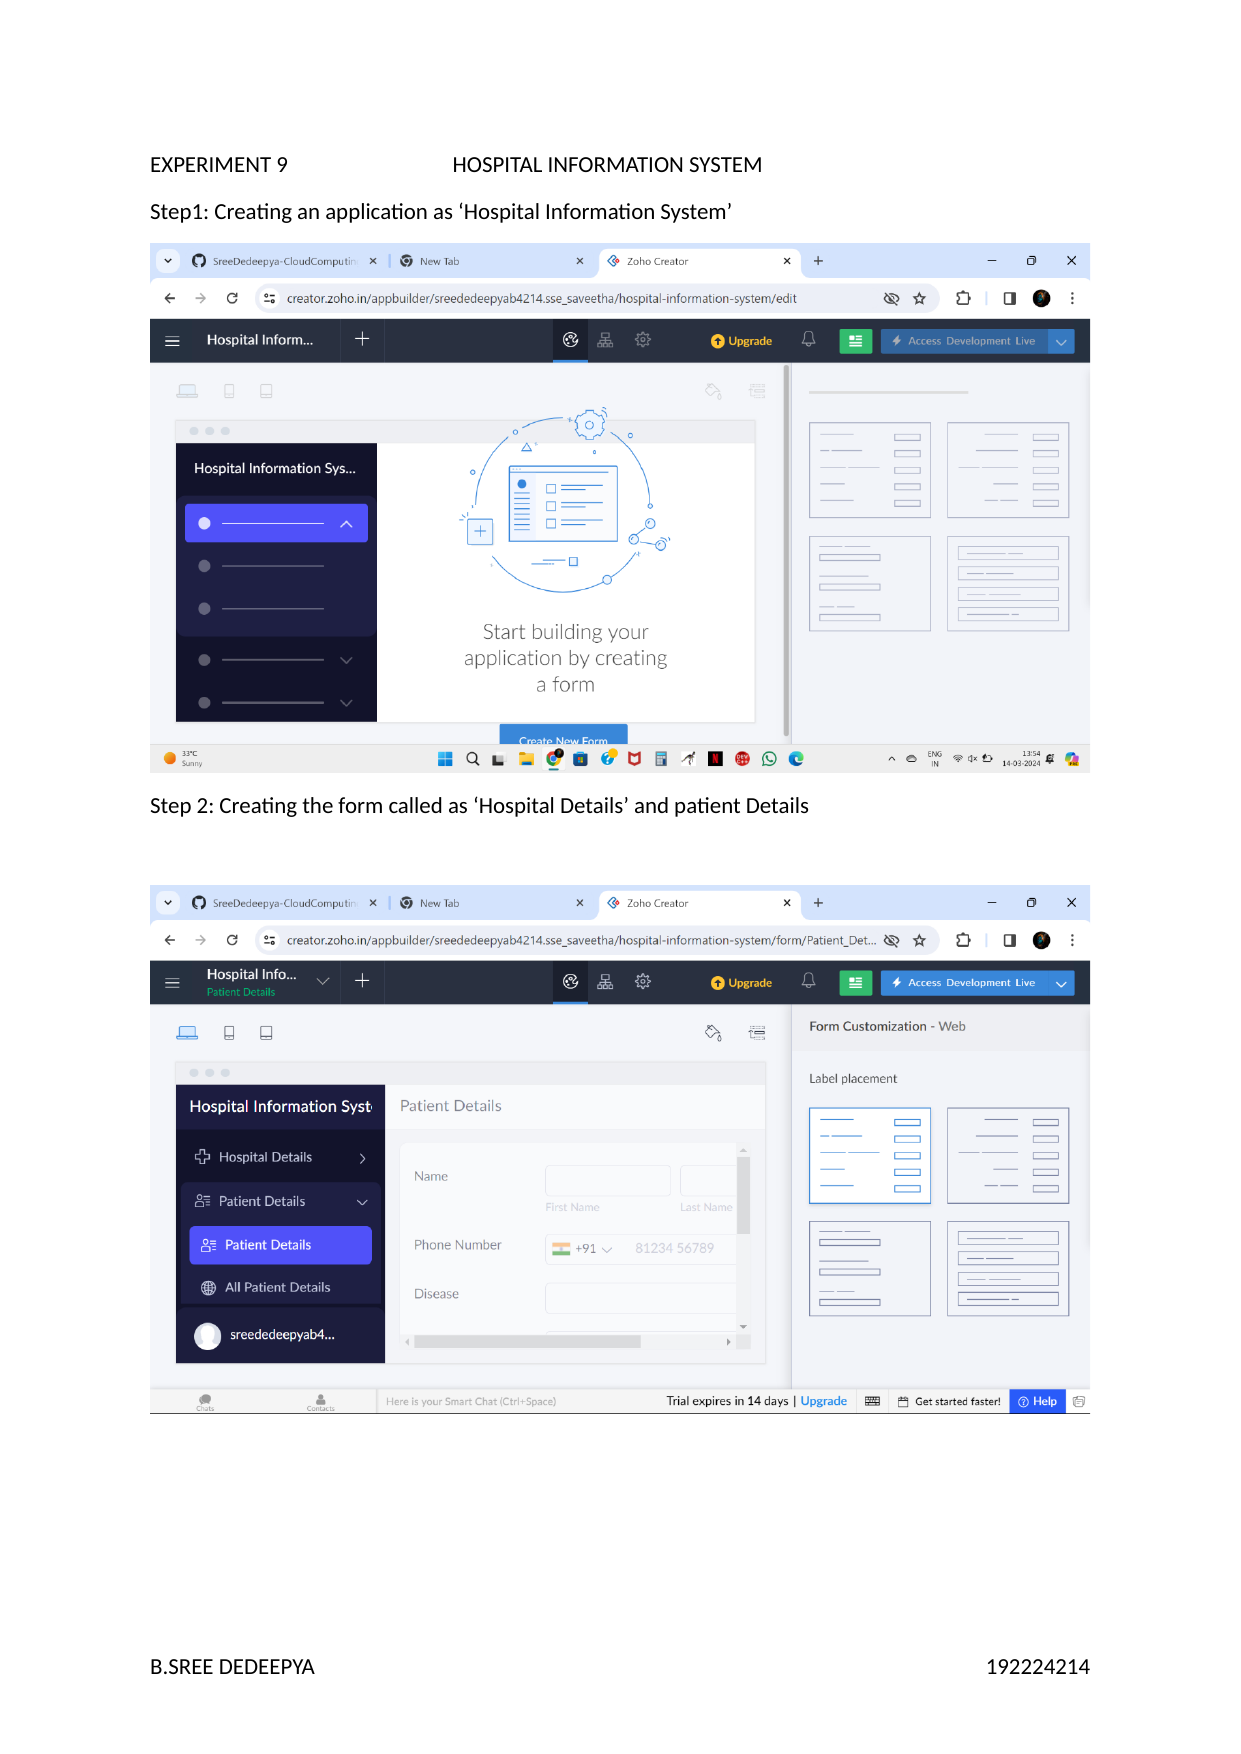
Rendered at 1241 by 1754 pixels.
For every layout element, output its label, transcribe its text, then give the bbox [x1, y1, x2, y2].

picture [150, 885, 1091, 1414]
text Step1: Creating an application as ‘Hospital Information System’ [150, 197, 1090, 225]
text Step 2: Creating the form called as ‘Hospital Details’ and patient Details [150, 791, 1090, 819]
picture [150, 243, 1091, 773]
text EXPERIMENT 9 HOSPITAL INFORMATION SYSTEM [150, 150, 1090, 178]
